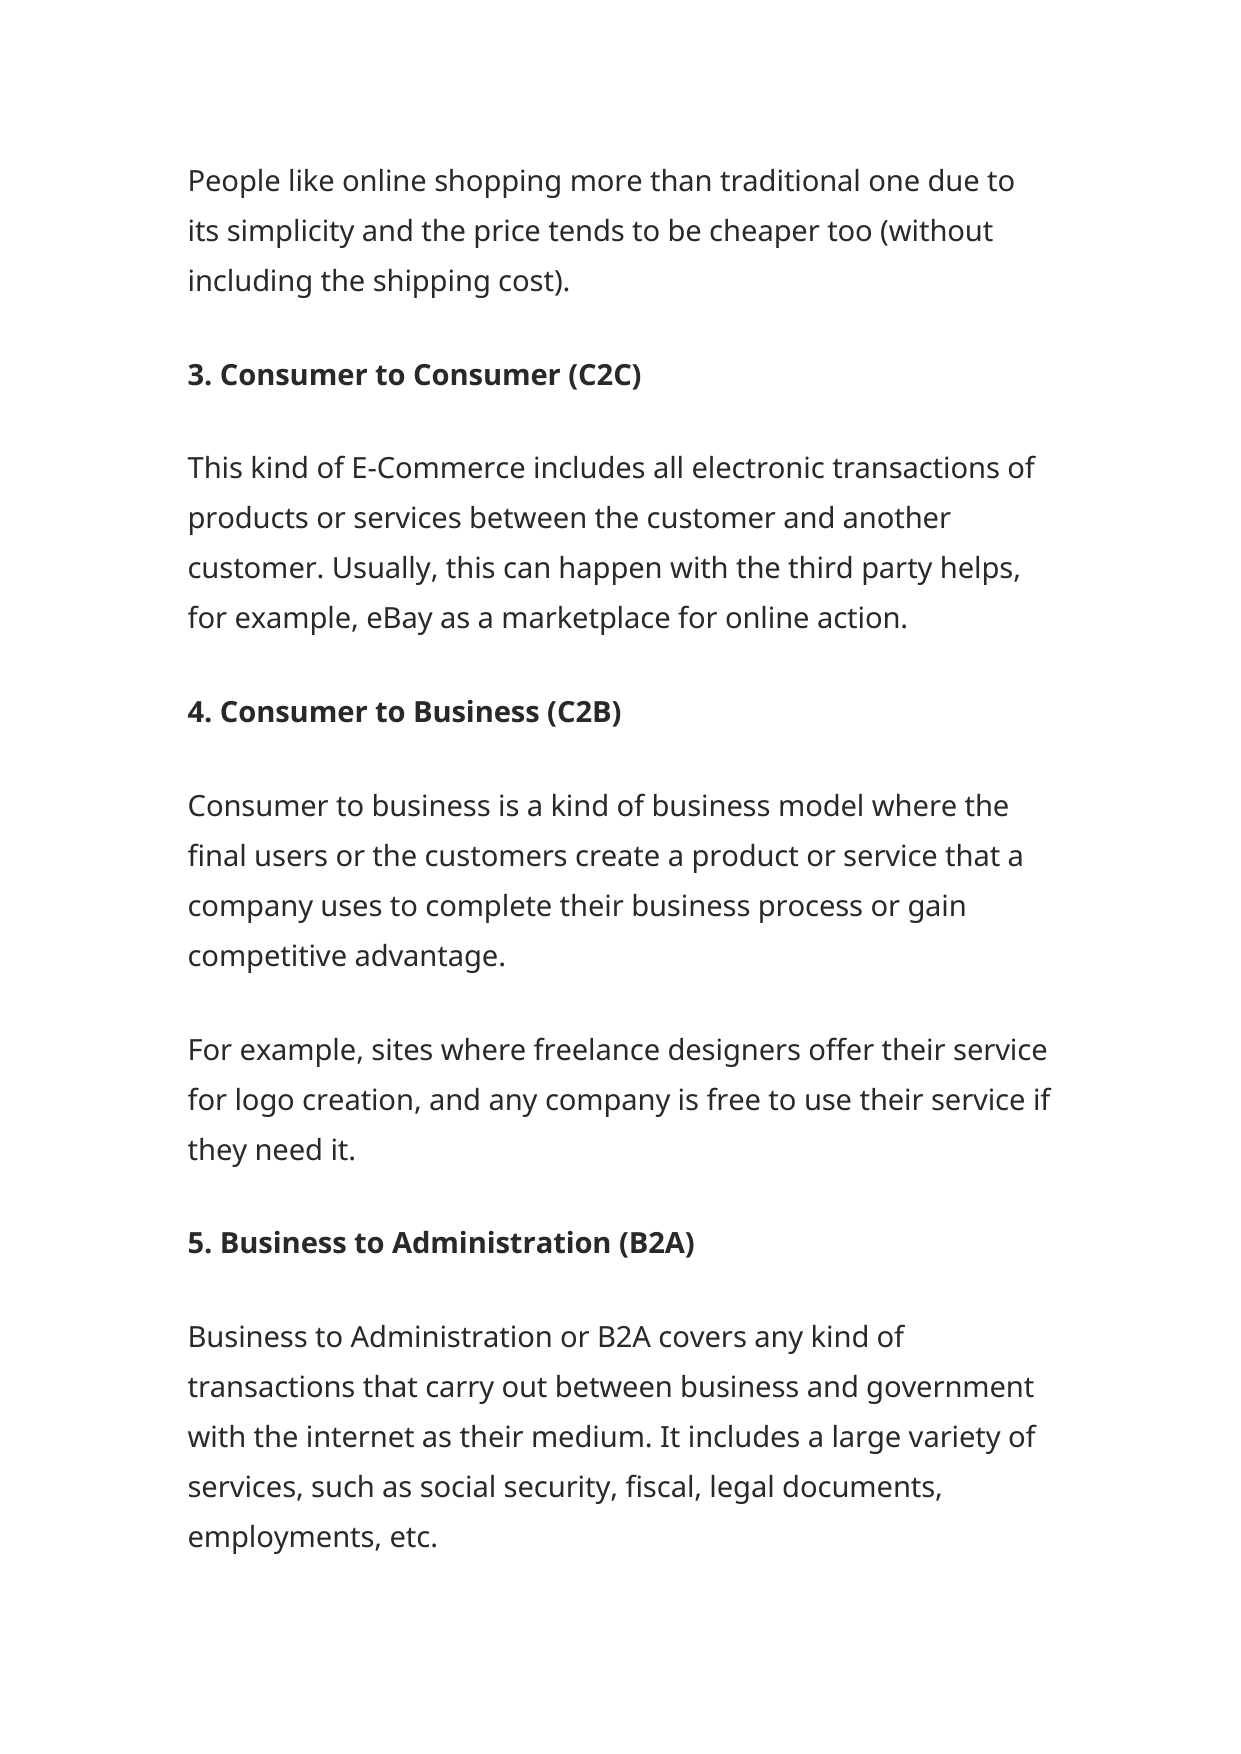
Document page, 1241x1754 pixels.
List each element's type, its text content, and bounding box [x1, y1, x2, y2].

text 3. Consumer to Consumer (C2C) [187, 344, 1053, 394]
text For example, sites where freelance designers offer their service for logo creation, and any company is free to use their service if they need it. [187, 1019, 1053, 1169]
text Consumer to business is a kind of business model where the final users or the customers create a product or service that a company uses to complete their business process or gain competitive advantage. [187, 775, 1053, 975]
text This kind of E-Commerce includes all electronic transactions of products or services between the customer and another customer. Usually, this can happen with the third party helps, for example, eBay as a marketplace for online action. [187, 437, 1053, 637]
text 4. Consumer to Business (C2B) [187, 681, 1053, 731]
text Business to Administration or B2A covers any kind of transactions that carry out between business and government with the internet as their medium. It includes a large variety of services, such as social security, fiscal, legal documents, employments, etc. [187, 1306, 1053, 1556]
text 5. Business to Administration (B2A) [187, 1212, 1053, 1262]
text People like online shopping more than traditional one due to its simplicity and the price tends to be cheaper too (without including the shipping cost). [187, 150, 1053, 300]
